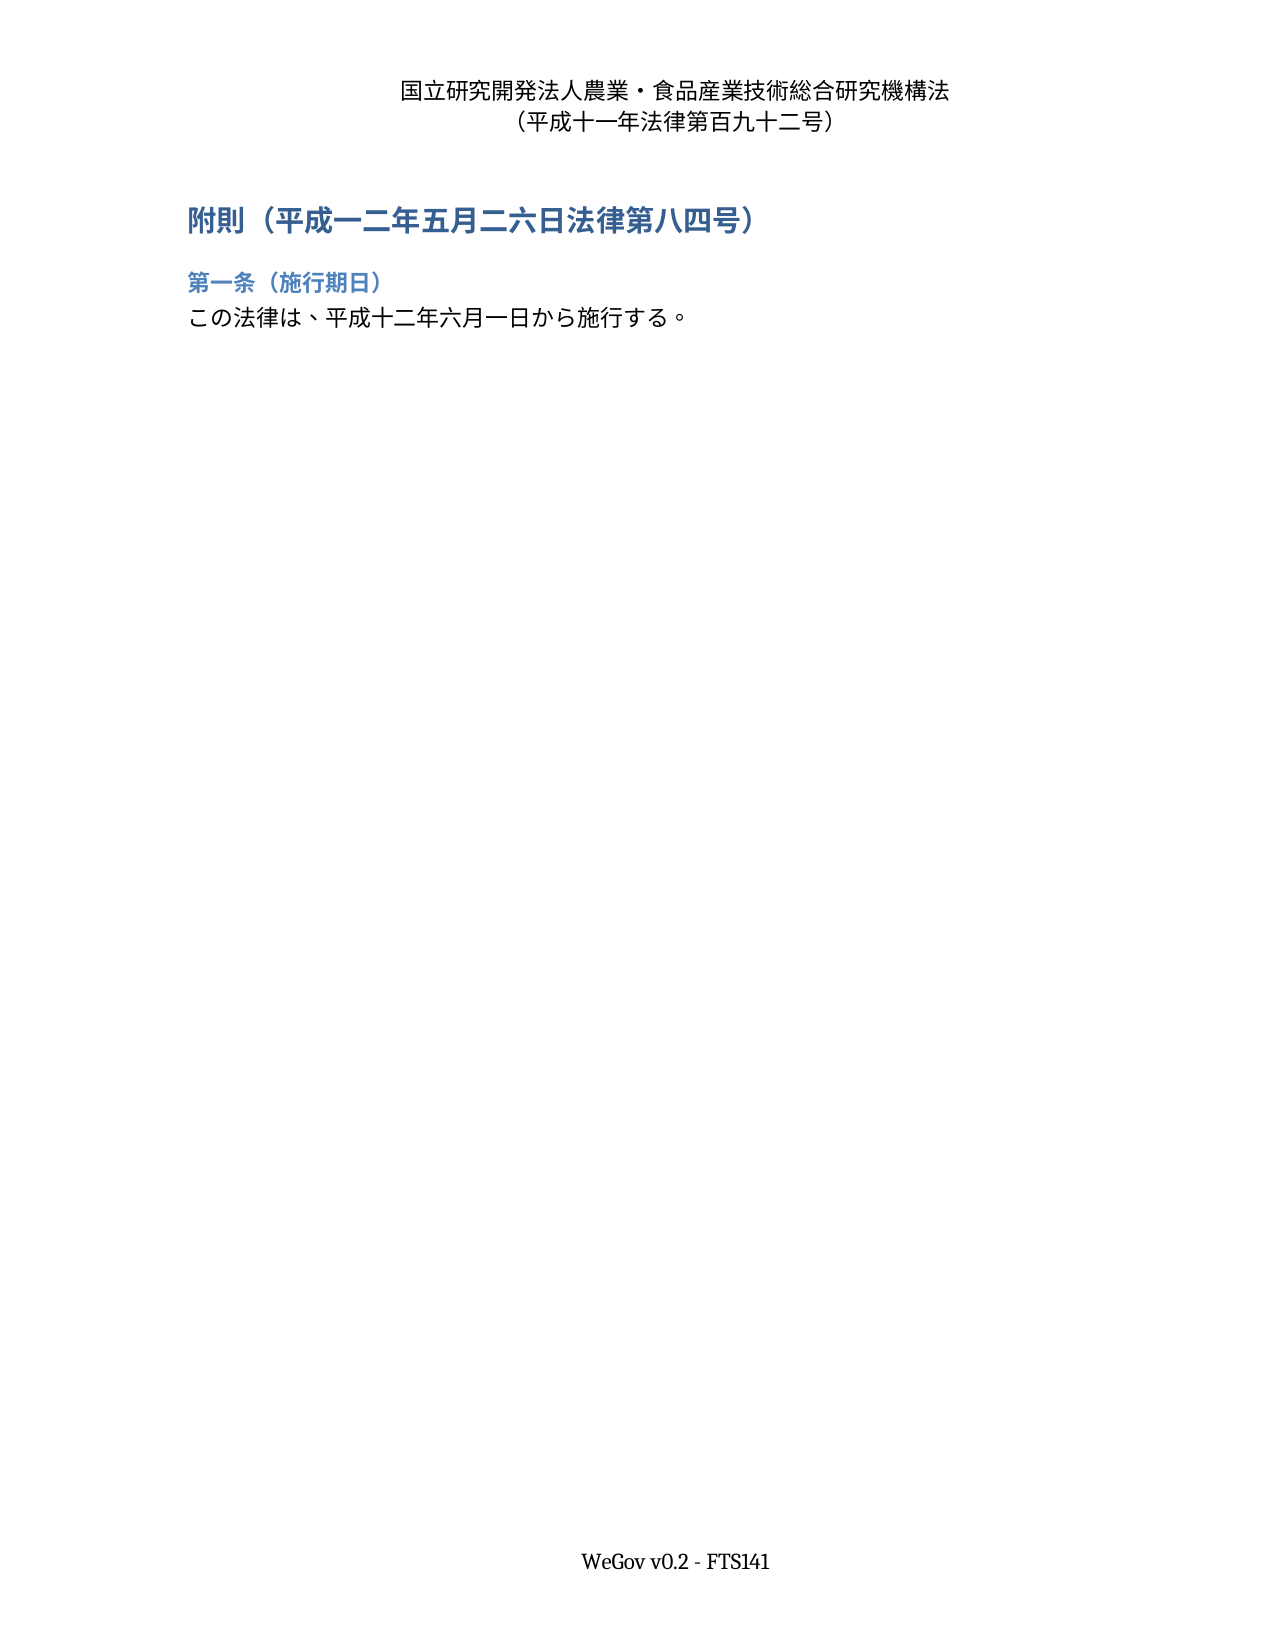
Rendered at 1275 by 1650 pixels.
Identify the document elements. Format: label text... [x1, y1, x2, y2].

subtitle 附則（平成一二年五月二六日法律第八四号） [187, 200, 1087, 240]
text この法律は、平成十二年六月一日から施行する。 [187, 302, 1087, 334]
subtitle 第一条（施行期日） [187, 266, 1087, 298]
